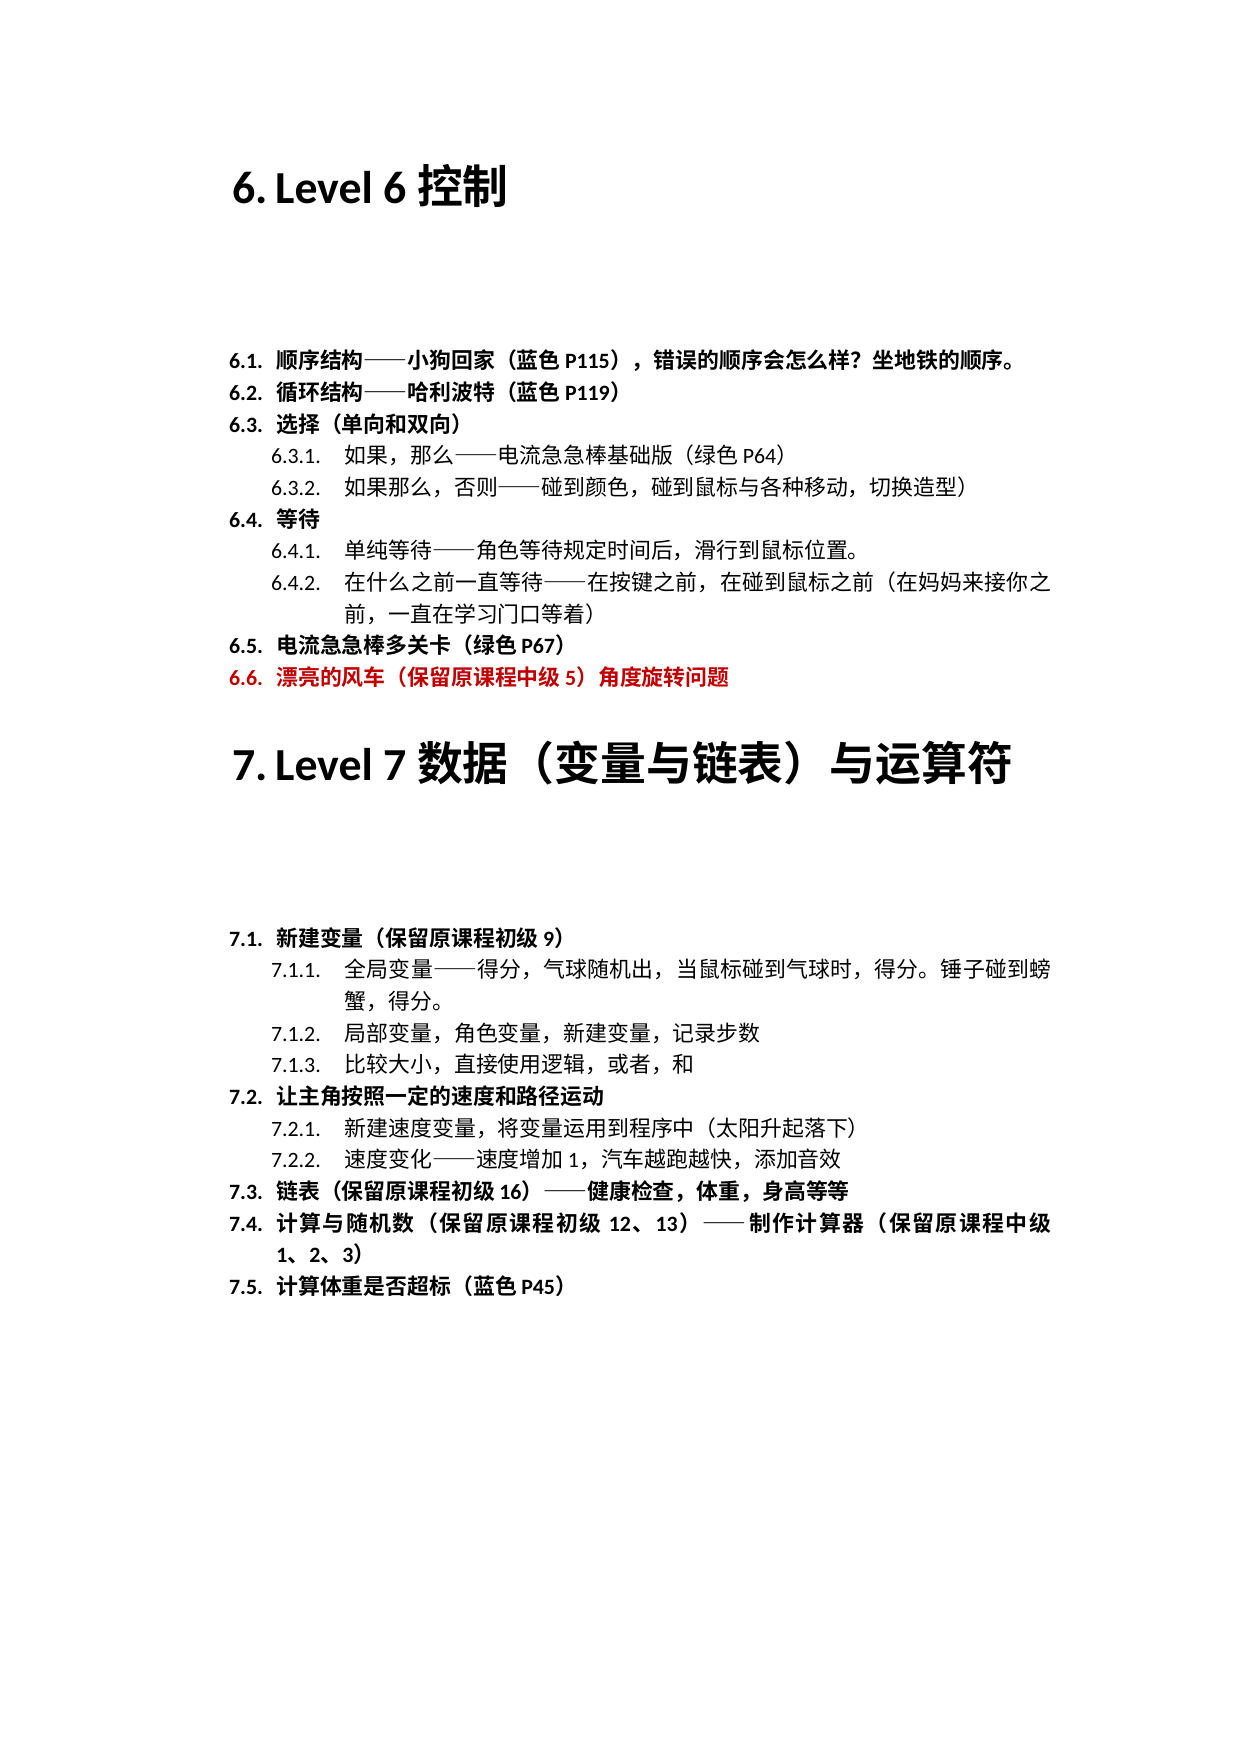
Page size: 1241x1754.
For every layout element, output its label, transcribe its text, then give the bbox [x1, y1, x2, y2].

list 如果那么，否则——碰到颜色，碰到鼠标与各种移动，切换造型） [271, 470, 1053, 502]
list 全局变量——得分，气球随机出，当鼠标碰到气球时，得分。锤子碰到螃蟹，得分。 [271, 952, 1053, 1016]
list 局部变量，角色变量，新建变量，记录步数 [271, 1016, 1053, 1047]
list 比较大小，直接使用逻辑，或者，和 [271, 1047, 1053, 1079]
list 顺序结构——小狗回家（蓝色P115），错误的顺序会怎么样？坐地铁的顺序。 [229, 343, 1053, 375]
list 计算与随机数（保留原课程初级12、13）——制作计算器（保留原课程中级1、2、3） [229, 1206, 1053, 1269]
list 链表（保留原课程初级16）——健康检查，体重，身高等等 [229, 1174, 1053, 1206]
subtitle Level 6 控制 [187, 150, 1053, 216]
list 循环结构——哈利波特（蓝色P119） [229, 375, 1053, 407]
list 漂亮的风车（保留原课程中级5）角度旋转问题 [229, 660, 1053, 692]
list 速度变化——速度增加1，汽车越跑越快，添加音效 [271, 1142, 1053, 1174]
list 计算体重是否超标（蓝色P45） [229, 1269, 1053, 1301]
list 选择（单向和双向） [229, 407, 1053, 438]
list 新建速度变量，将变量运用到程序中（太阳升起落下） [271, 1111, 1053, 1142]
list 让主角按照一定的速度和路径运动 [229, 1079, 1053, 1111]
list 电流急急棒多关卡（绿色P67） [229, 628, 1053, 660]
list 如果，那么——电流急急棒基础版（绿色P64） [271, 438, 1053, 470]
list 等待 [229, 502, 1053, 533]
list 在什么之前一直等待——在按键之前，在碰到鼠标之前（在妈妈来接你之前，一直在学习门口等着） [271, 565, 1053, 628]
subtitle Level 7 数据（变量与链表）与运算符 [187, 727, 1053, 794]
list 单纯等待——角色等待规定时间后，滑行到鼠标位置。 [271, 533, 1053, 565]
list 新建变量（保留原课程初级9） [229, 921, 1053, 952]
